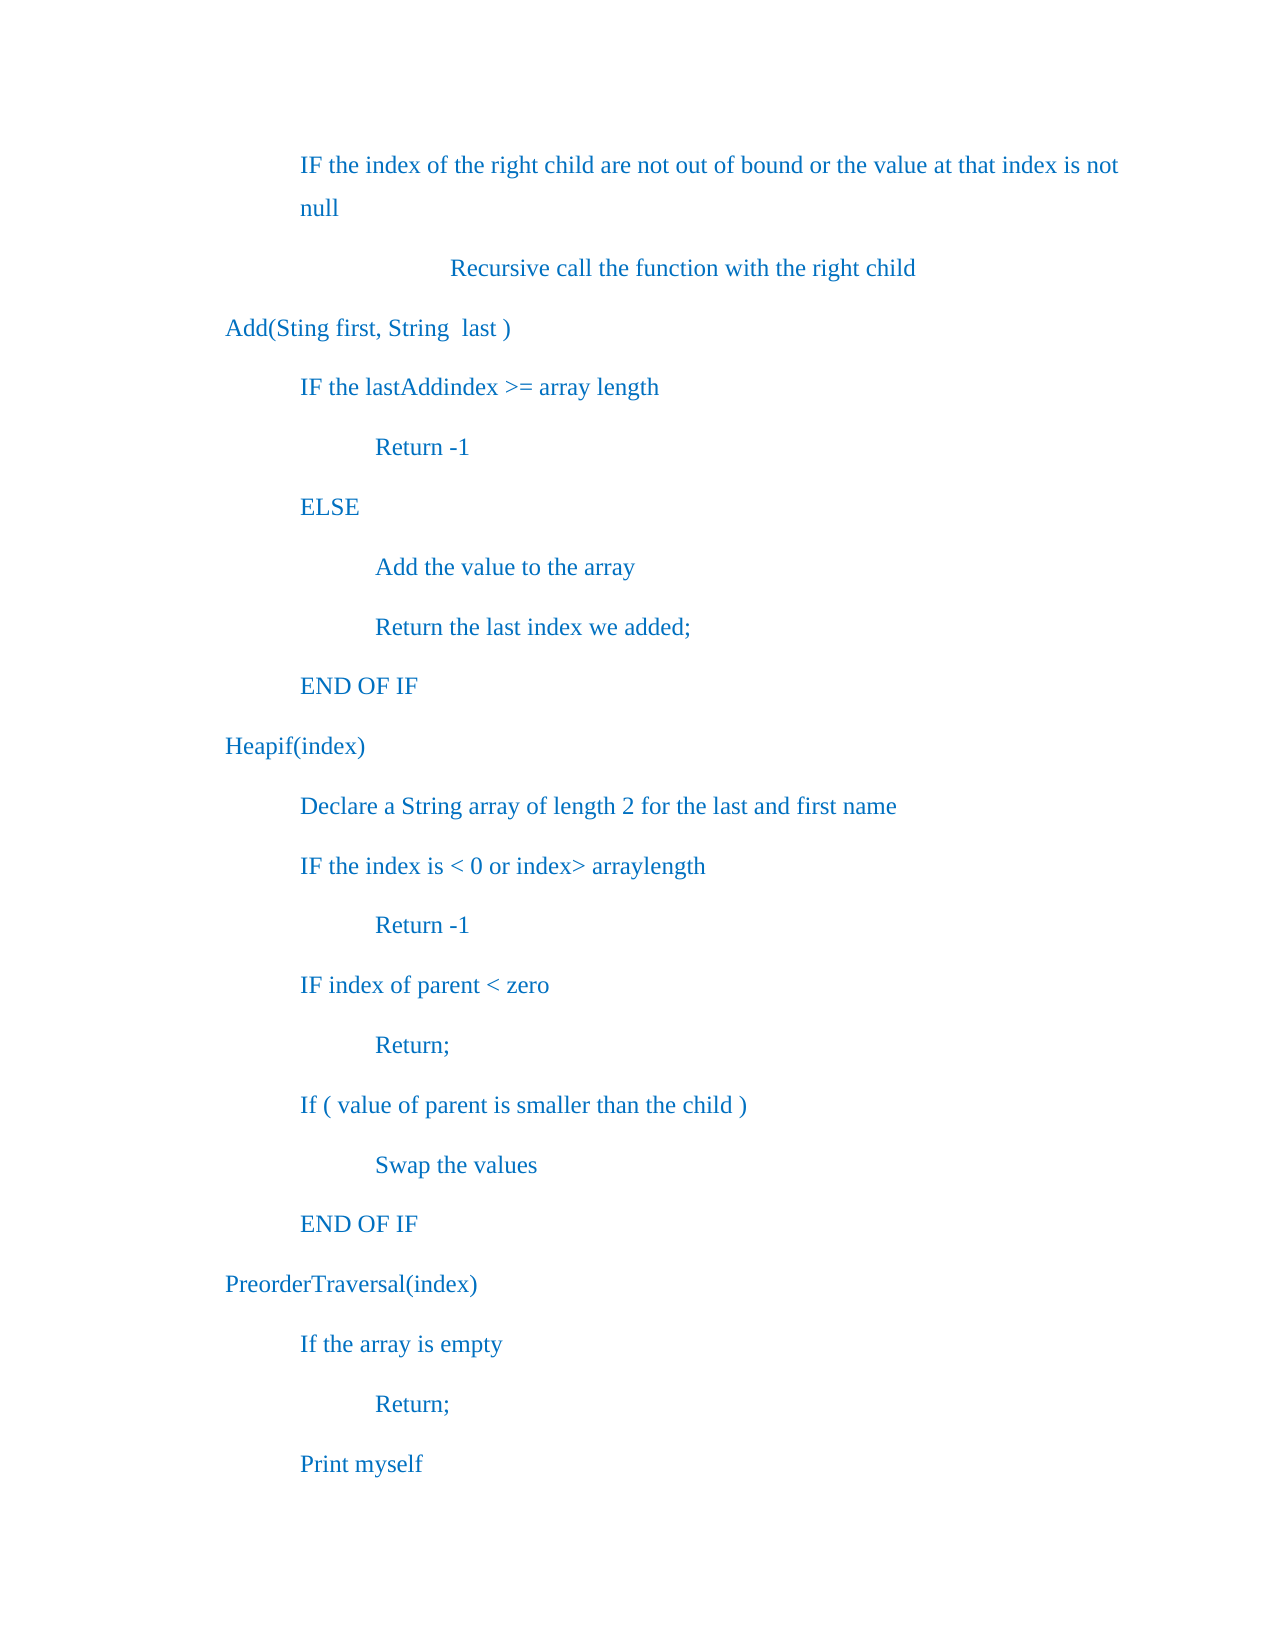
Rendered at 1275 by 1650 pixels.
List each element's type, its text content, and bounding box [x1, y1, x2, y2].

text IF the lastAddindex >= array length [150, 372, 1125, 401]
text Return -1 [150, 911, 1125, 939]
text Return; [150, 1030, 1125, 1059]
text IF the index of the right child are not out of bound or the value at that index is not null [300, 150, 1125, 222]
text END OF IF [150, 671, 1125, 700]
text Print myself [150, 1449, 1125, 1477]
text Return -1 [150, 432, 1125, 461]
text Return; [150, 1389, 1125, 1418]
text Add the value to the array [150, 552, 1125, 581]
text Heapif(index) [150, 731, 1125, 760]
text IF index of parent < zero [150, 970, 1125, 999]
text END OF IF [150, 1209, 1125, 1238]
text Return the last index we added; [150, 612, 1125, 640]
text Add(Sting first, String last ) [150, 313, 1125, 341]
text If the array is empty [150, 1329, 1125, 1358]
text Declare a String array of length 2 for the last and first name [150, 791, 1125, 820]
text Swap the values [150, 1150, 1125, 1178]
text Recursive call the function with the right child [375, 253, 1125, 282]
text ELSE [150, 492, 1125, 521]
text PreorderTraversal(index) [150, 1269, 1125, 1298]
text If ( value of parent is smaller than the child ) [150, 1090, 1125, 1119]
text IF the index is < 0 or index> arraylength [150, 851, 1125, 879]
